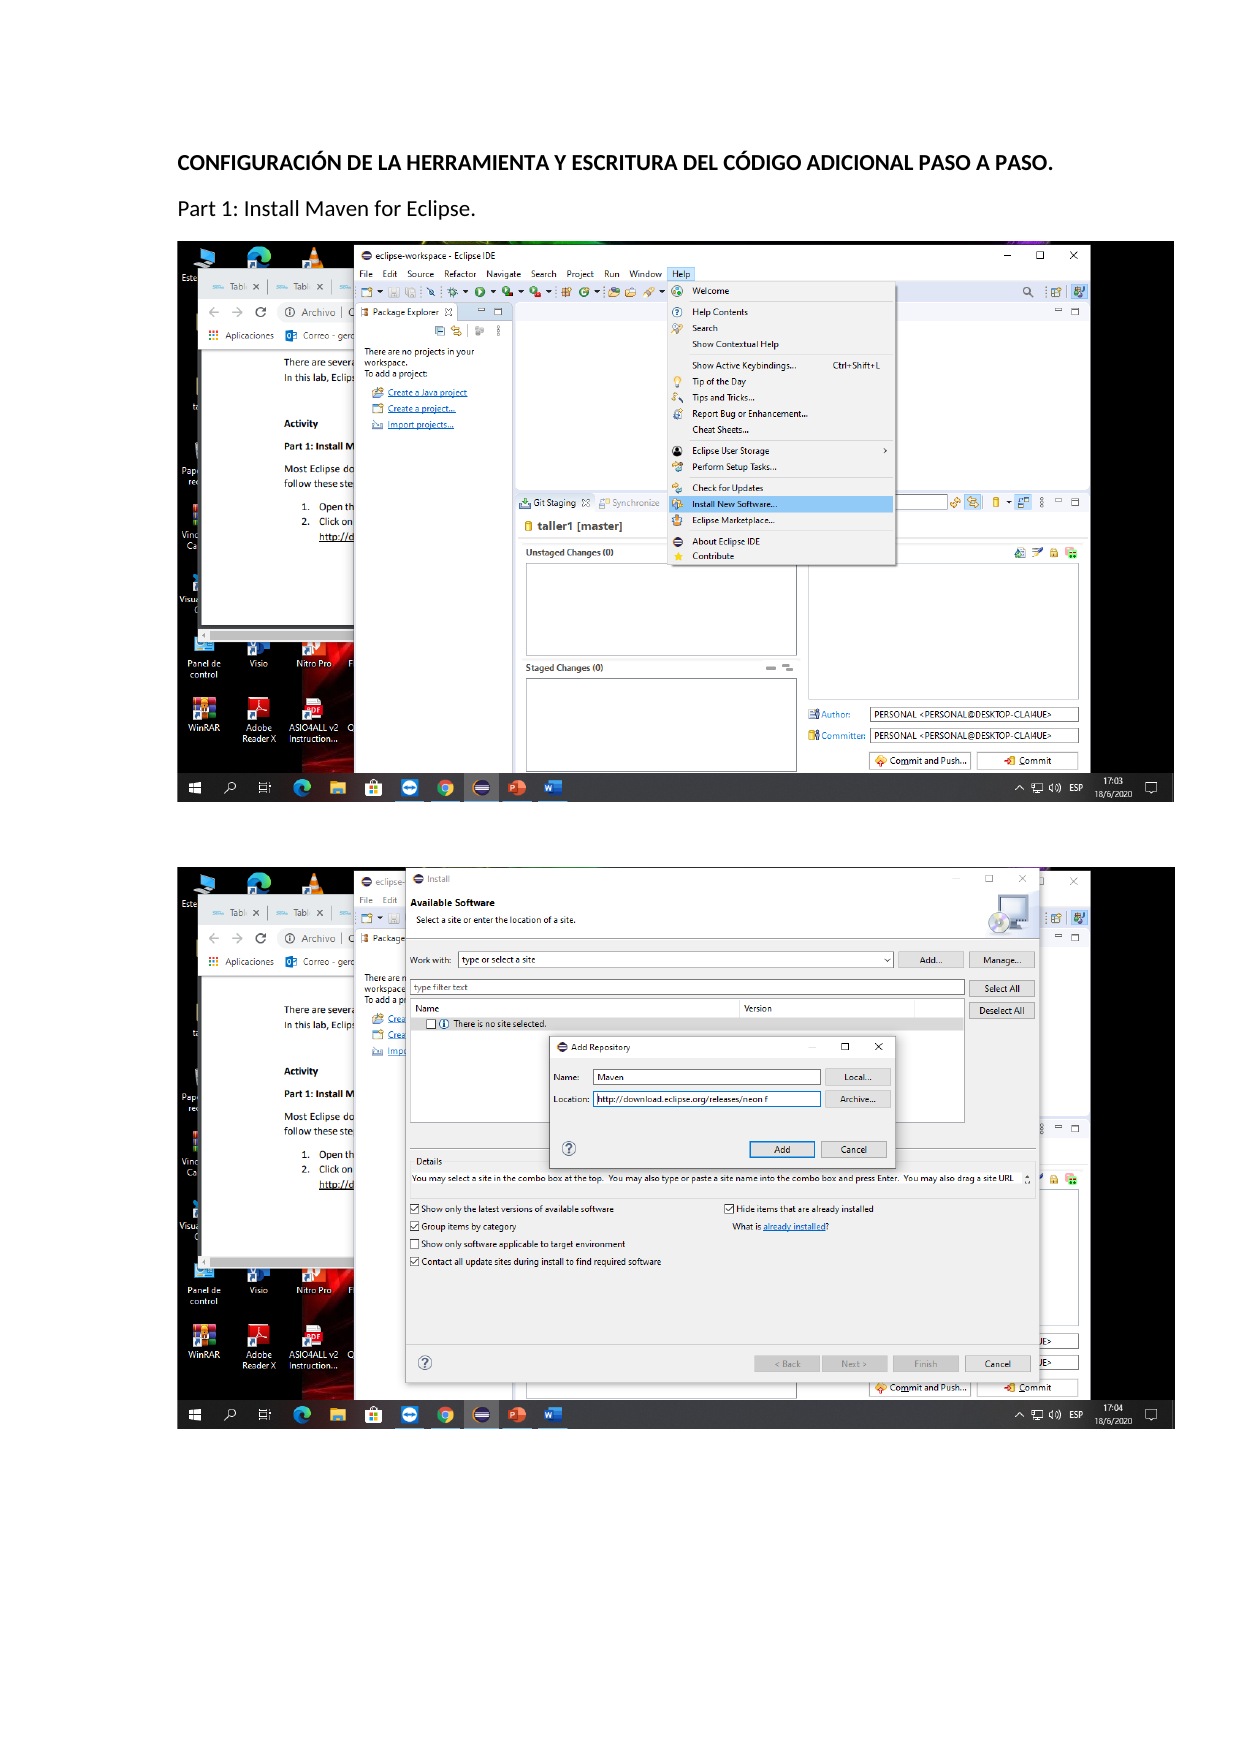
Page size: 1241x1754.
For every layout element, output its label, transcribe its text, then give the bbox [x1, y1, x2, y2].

text Part 1: Install Maven for Eclipse. [177, 194, 1063, 222]
picture [177, 241, 1174, 802]
picture [177, 867, 1175, 1429]
text CONFIGURACIÓN DE LA HERRAMIENTA Y ESCRITURA DEL CÓDIGO ADICIONAL PASO A PASO. [177, 148, 1063, 176]
